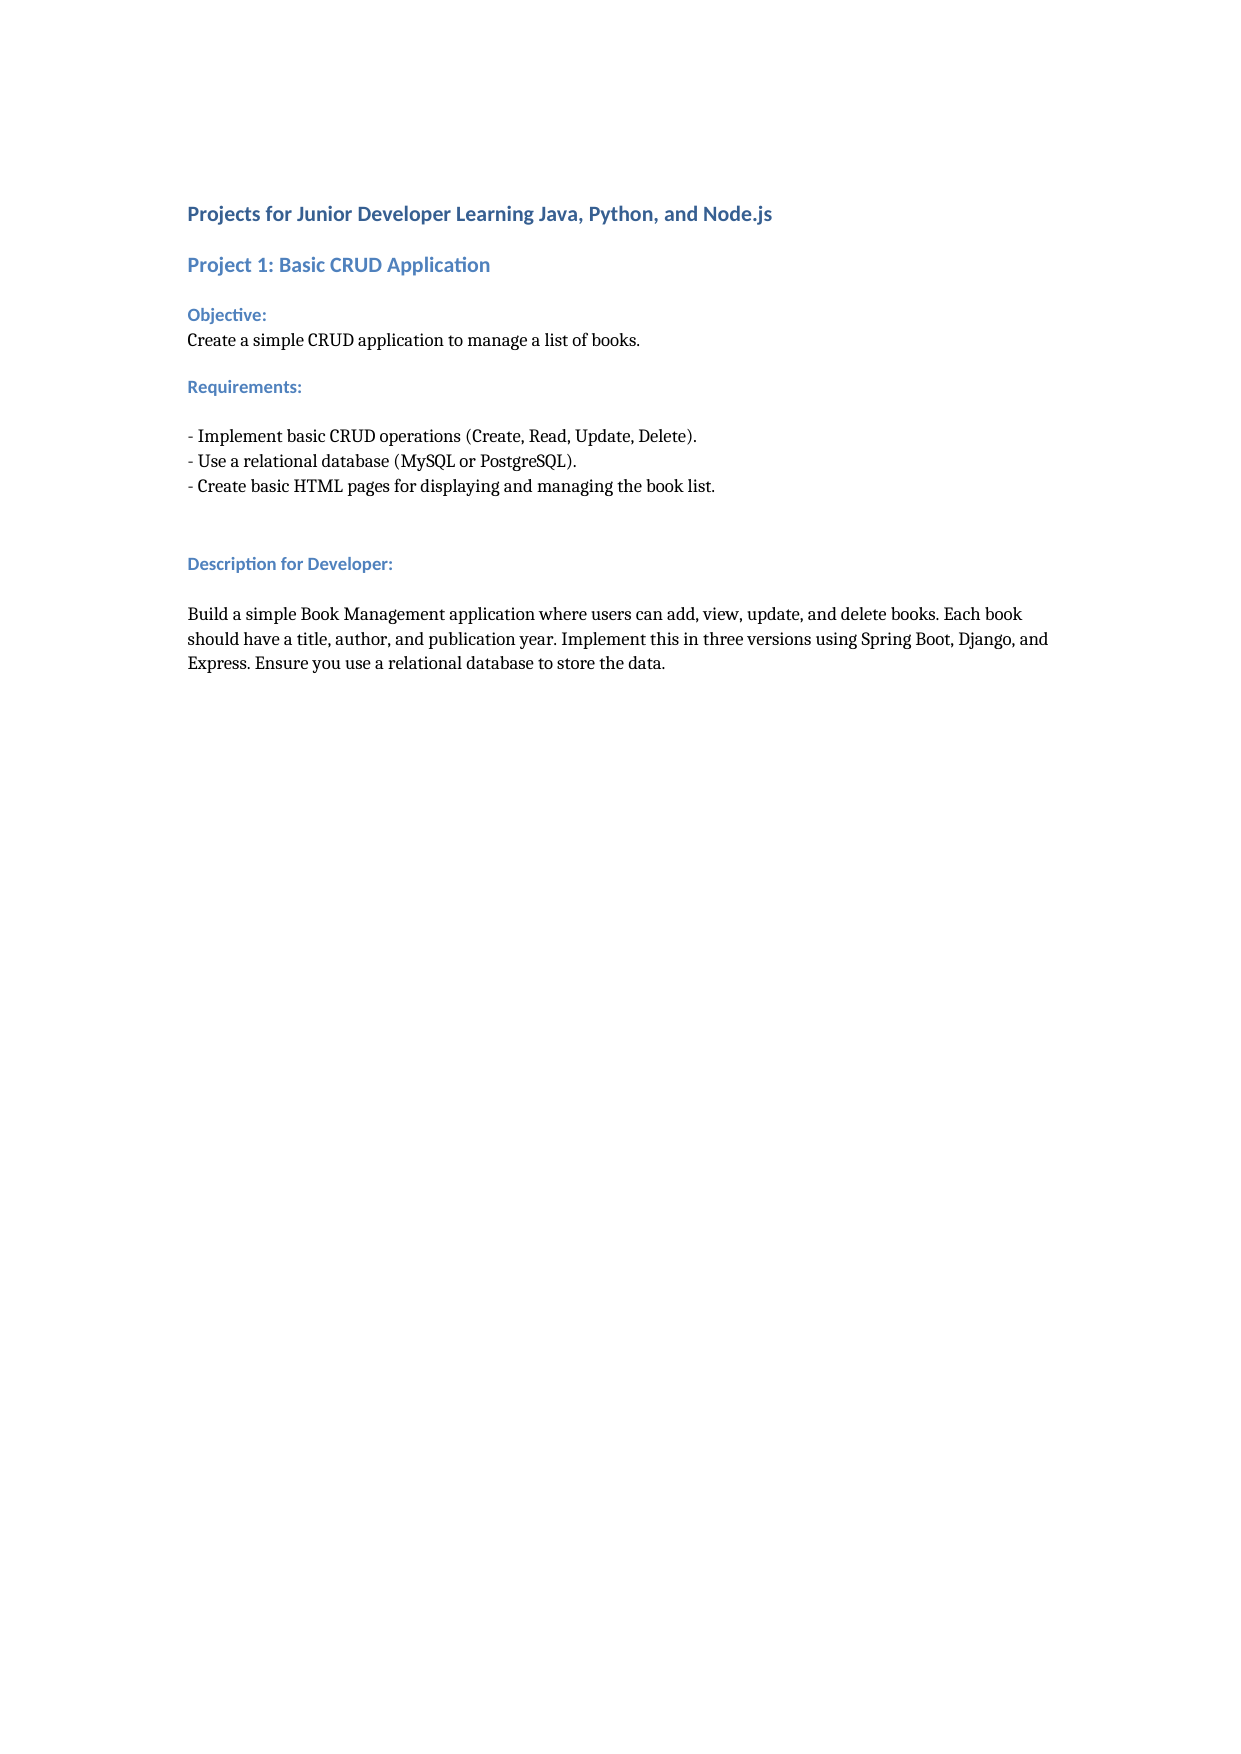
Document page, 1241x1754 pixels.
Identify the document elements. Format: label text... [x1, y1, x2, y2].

text - Implement basic CRUD operations (Create, Read, Update, Delete). - Use a relational database (MySQL or PostgreSQL). - Create basic HTML pages for displaying and managing the book list. [187, 401, 1053, 527]
subtitle Project 1: Basic CRUD Application [187, 251, 1053, 278]
subtitle Requirements: [187, 375, 1053, 398]
text Build a simple Book Management application where users can add, view, update, and delete books. Each book should have a title, author, and publication year. Implement this in three versions using Spring Boot, Django, and Express. Ensure you use a relational database to store the data. [187, 578, 1053, 704]
text Create a simple CRUD application to manage a list of books. [187, 329, 1053, 351]
subtitle Description for Developer: [187, 552, 1053, 575]
subtitle Objective: [187, 303, 1053, 326]
subtitle Projects for Junior Developer Learning Java, Python, and Node.js [187, 200, 1053, 227]
